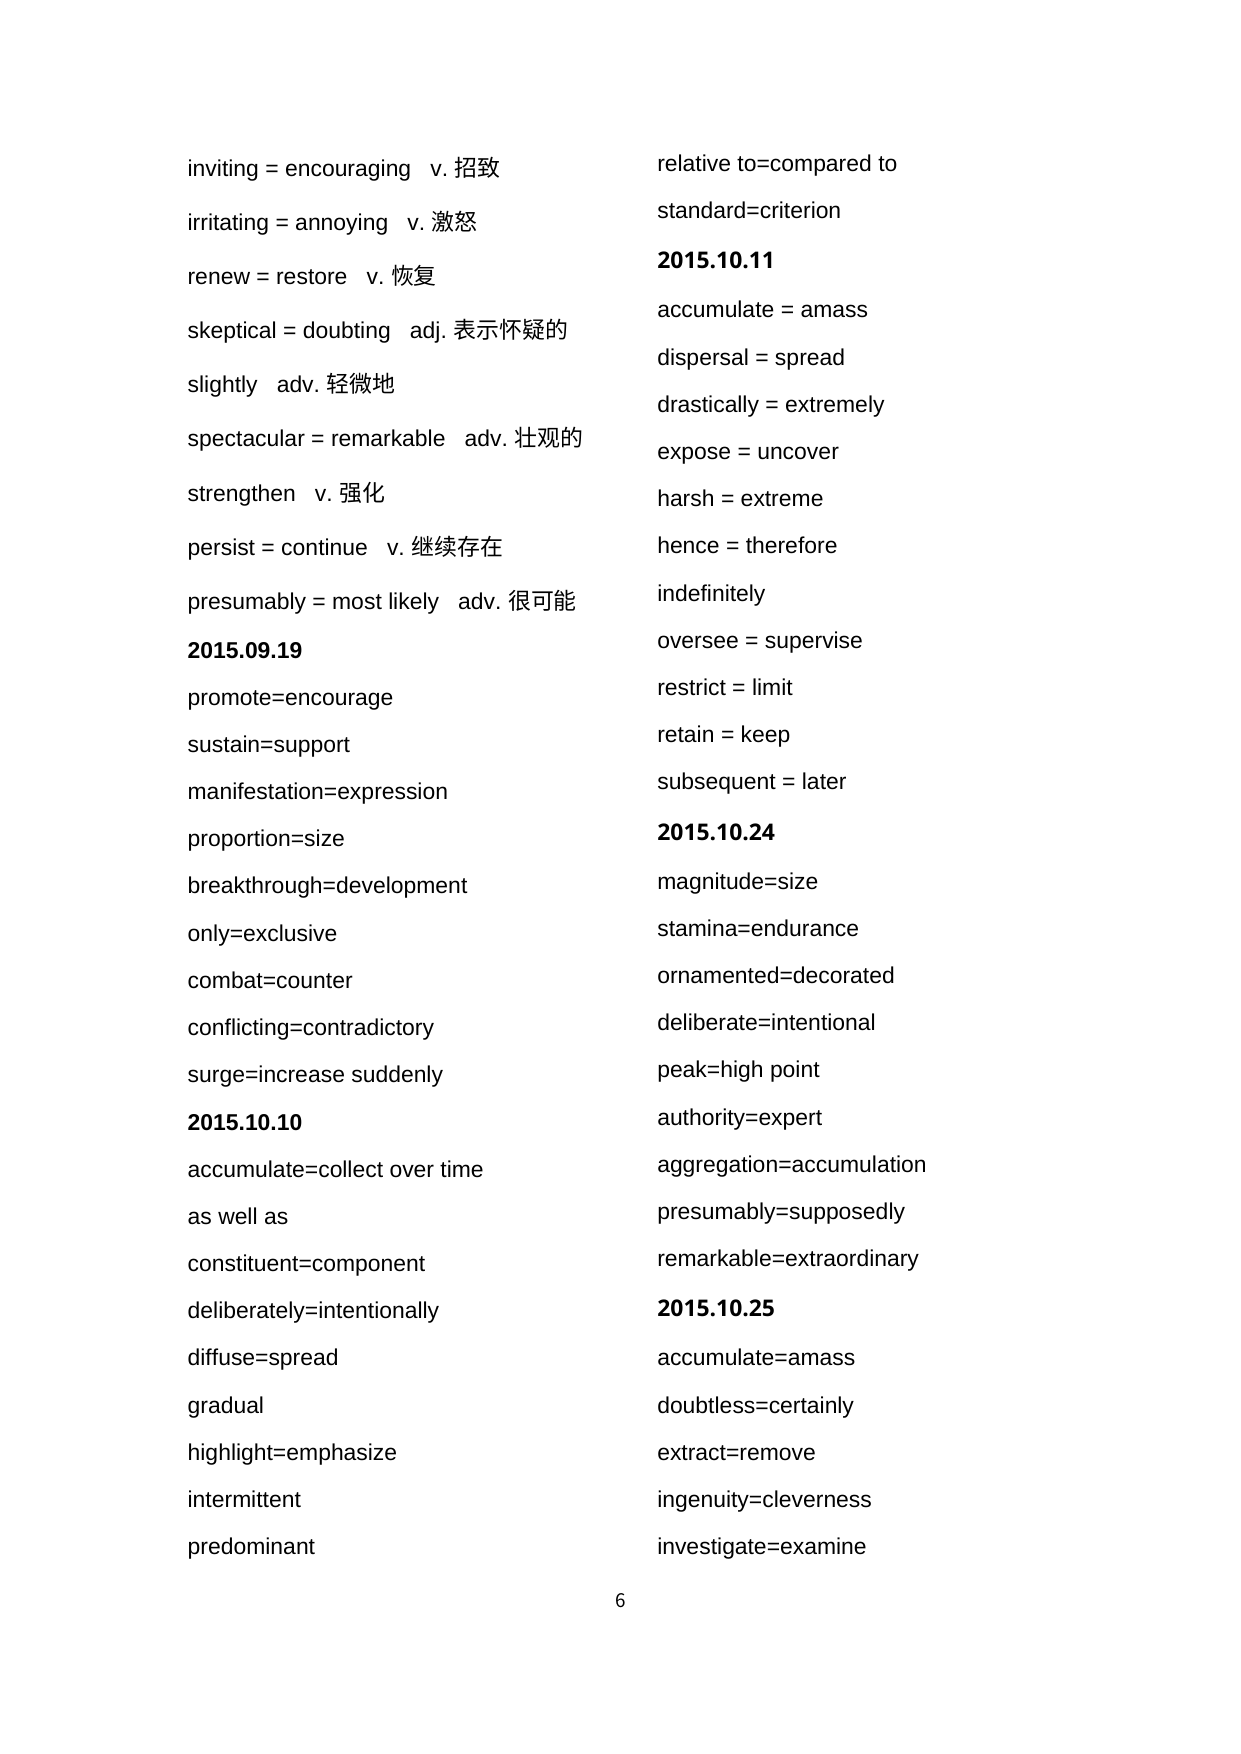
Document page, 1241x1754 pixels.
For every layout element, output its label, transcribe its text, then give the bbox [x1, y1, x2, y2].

text magnitude=size [657, 868, 1053, 894]
text aggregation=accumulation [657, 1151, 1053, 1177]
text hence = therefore [657, 532, 1053, 559]
text diffuse=spread [187, 1344, 583, 1371]
text predominant [187, 1533, 583, 1559]
text standard=criterion [657, 197, 1053, 223]
text restrict = limit [657, 674, 1053, 700]
text sustain=support [187, 731, 583, 757]
text doubtless=certainly [657, 1392, 1053, 1418]
text 2015.10.11 [657, 244, 1053, 276]
text accumulate=amass [657, 1344, 1053, 1371]
text peak=high point [657, 1056, 1053, 1083]
text gradual [187, 1392, 583, 1418]
text 2015.10.10 [187, 1108, 583, 1135]
text accumulate = amass [657, 296, 1053, 323]
text irritating = annoying v. 激怒 [187, 204, 583, 237]
text dispersal = spread [657, 344, 1053, 370]
text highlight=emphasize [187, 1439, 583, 1465]
text 2015.10.25 [657, 1292, 1053, 1323]
text slightly adv. 轻微地 [187, 366, 583, 399]
text subsequent = later [657, 768, 1053, 795]
text ornamented=decorated [657, 962, 1053, 988]
text extract=remove [657, 1439, 1053, 1465]
text intermittent [187, 1486, 583, 1512]
text strengthen v. 强化 [187, 474, 583, 508]
text harsh = extreme [657, 485, 1053, 512]
text retain = keep [657, 721, 1053, 747]
text persist = continue v. 继续存在 [187, 528, 583, 562]
text oversee = supervise [657, 627, 1053, 653]
text investigate=examine [657, 1533, 1053, 1559]
text drastically = extremely [657, 391, 1053, 417]
text authority=expert [657, 1103, 1053, 1130]
text 2015.10.24 [657, 816, 1053, 847]
text proportion=size [187, 825, 583, 852]
text expose = uncover [657, 438, 1053, 464]
text inviting = encouraging v. 招致 [187, 150, 583, 183]
text promote=encourage [187, 684, 583, 710]
text spectacular = remarkable adv. 壮观的 [187, 420, 583, 453]
text remarkable=extraordinary [657, 1245, 1053, 1271]
text deliberately=intentionally [187, 1297, 583, 1323]
text combat=counter [187, 967, 583, 993]
text breakthrough=development [187, 872, 583, 899]
text ingenuity=cleverness [657, 1486, 1053, 1512]
text presumably=supposedly [657, 1198, 1053, 1224]
text manifestation=expression [187, 778, 583, 804]
text stamina=endurance [657, 915, 1053, 941]
text relative to=compared to [657, 150, 1053, 176]
text presumably = most likely adv. 很可能 [187, 582, 583, 616]
text conflicting=contradictory [187, 1014, 583, 1040]
text constituent=component [187, 1250, 583, 1276]
text as well as [187, 1203, 583, 1229]
text accumulate=collect over time [187, 1156, 583, 1182]
text indefinitely [657, 579, 1053, 606]
text renew = restore v. 恢复 [187, 258, 583, 291]
text skeptical = doubting adj. 表示怀疑的 [187, 312, 583, 345]
text deliberate=intentional [657, 1009, 1053, 1036]
text 2015.09.19 [187, 637, 583, 663]
text only=exclusive [187, 920, 583, 946]
text surge=increase suddenly [187, 1061, 583, 1088]
